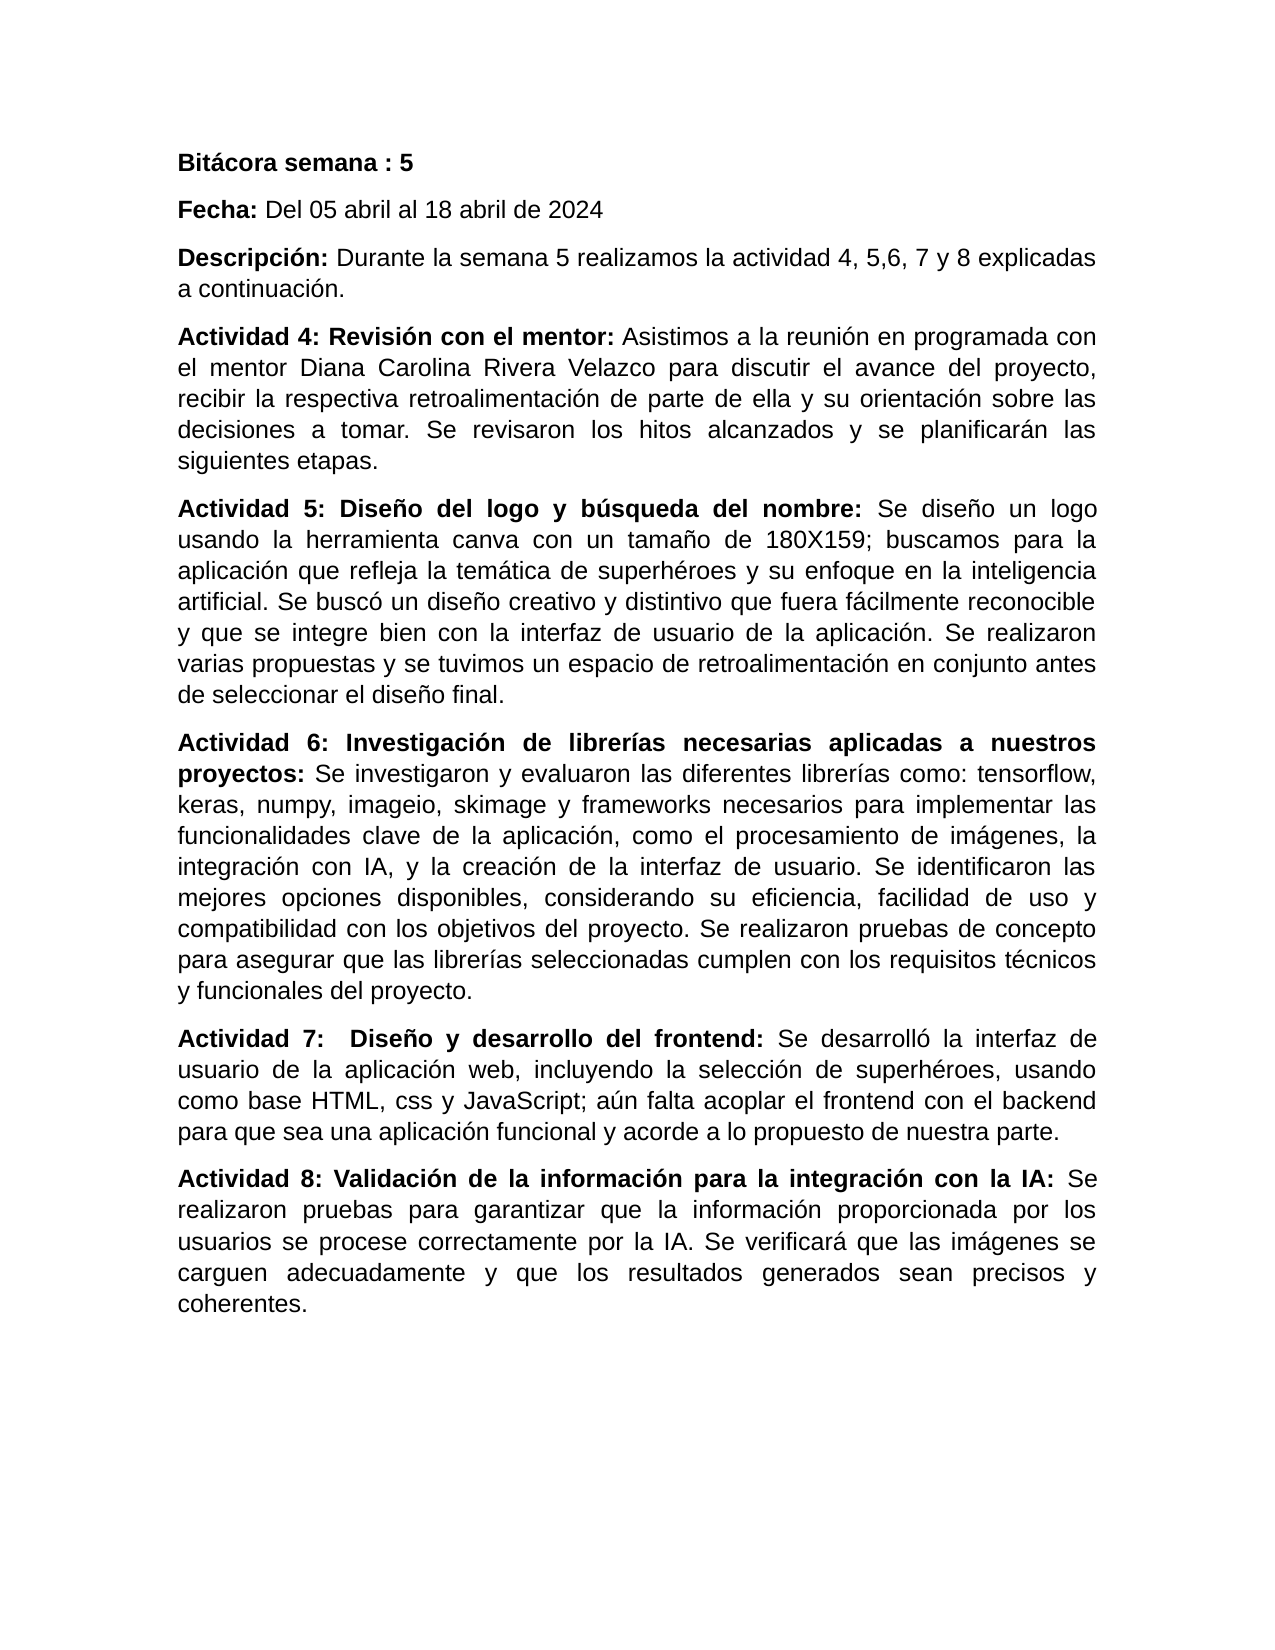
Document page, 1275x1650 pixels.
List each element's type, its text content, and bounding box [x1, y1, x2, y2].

text Actividad 4: Revisión con el mentor: Asistimos a la reunión en programada con el mentor Diana Carolina Rivera Velazco para discutir el avance del proyecto, recibir la respectiva retroalimentación de parte de ella y su orientación sobre las decisiones a tomar. Se revisaron los hitos alcanzados y se planificarán las siguientes etapas. [177, 322, 1098, 475]
text Actividad 8: Validación de la información para la integración con la IA: Se realizaron pruebas para garantizar que la información proporcionada por los usuarios se procese correctamente por la IA. Se verificará que las imágenes se carguen adecuadamente y que los resultados generados sean precisos y coherentes. [177, 1164, 1098, 1317]
text Actividad 7: Diseño y desarrollo del frontend: Se desarrolló la interfaz de usuario de la aplicación web, incluyendo la selección de superhéroes, usando como base HTML, css y JavaScript; aún falta acoplar el frontend con el backend para que sea una aplicación funcional y acorde a lo propuesto de nuestra parte. [177, 1024, 1098, 1146]
text Fecha: Del 05 abril al 18 abril de 2024 [177, 195, 1098, 224]
text Actividad 6: Investigación de librerías necesarias aplicadas a nuestros proyectos: Se investigaron y evaluaron las diferentes librerías como: tensorflow, keras, numpy, imageio, skimage y frameworks necesarios para implementar las funcionalidades clave de la aplicación, como el procesamiento de imágenes, la integración con IA, y la creación de la interfaz de usuario. Se identificaron las mejores opciones disponibles, considerando su eficiencia, facilidad de uso y compatibilidad con los objetivos del proyecto. Se realizaron pruebas de concepto para asegurar que las librerías seleccionadas cumplen con los requisitos técnicos y funcionales del proyecto. [177, 728, 1098, 1005]
text Actividad 5: Diseño del logo y búsqueda del nombre: Se diseño un logo usando la herramienta canva con un tamaño de 180X159; buscamos para la aplicación que refleja la temática de superhéroes y su enfoque en la inteligencia artificial. Se buscó un diseño creativo y distintivo que fuera fácilmente reconocible y que se integre bien con la interfaz de usuario de la aplicación. Se realizaron varias propuestas y se tuvimos un espacio de retroalimentación en conjunto antes de seleccionar el diseño final. [177, 494, 1098, 709]
text Descripción: Durante la semana 5 realizamos la actividad 4, 5,6, 7 y 8 explicadas a continuación. [177, 243, 1098, 303]
text Bitácora semana : 5 [177, 148, 1098, 176]
